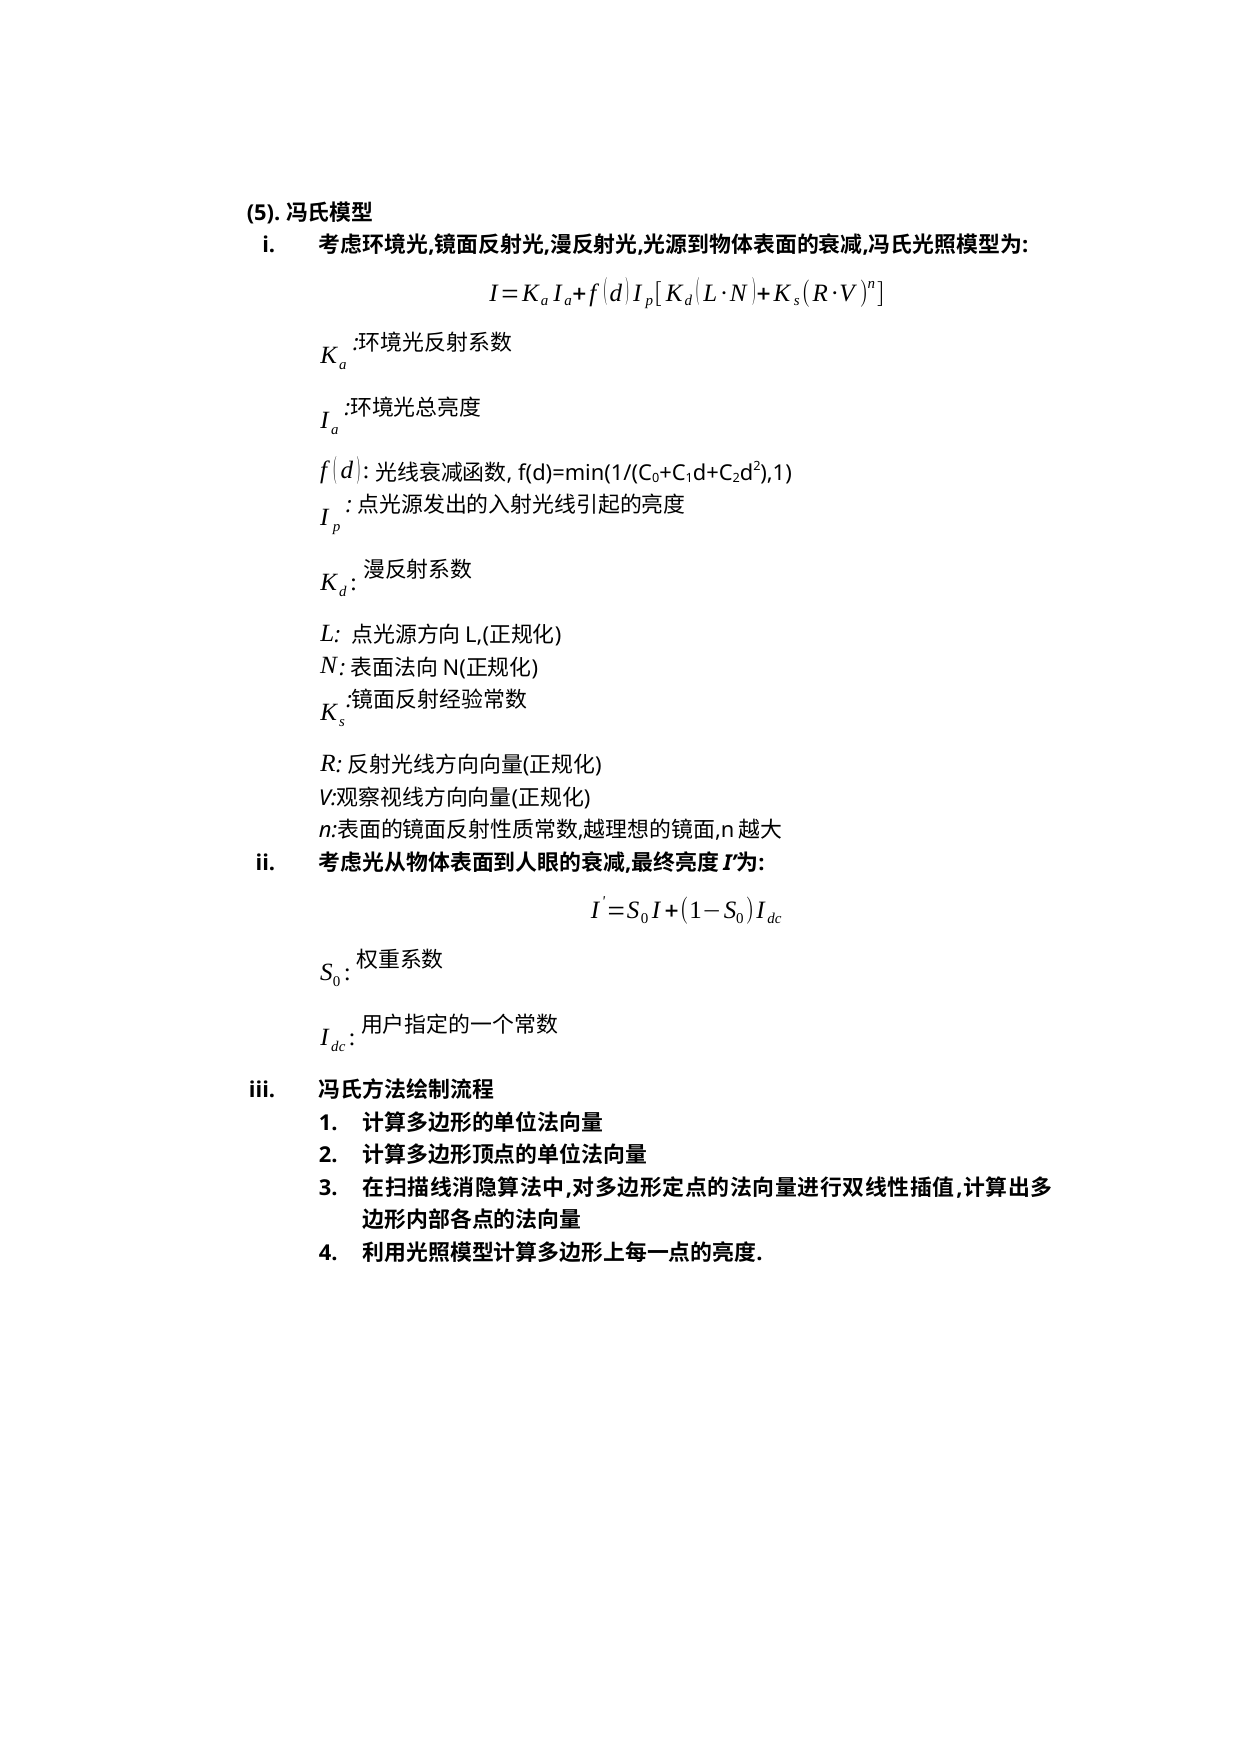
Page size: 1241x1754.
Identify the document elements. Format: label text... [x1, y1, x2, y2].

list 权重系数 [319, 942, 1053, 1007]
list V:观察视线方向向量(正规化) [319, 779, 1053, 812]
list 考虑环境光,镜面反射光,漫反射光,光源到物体表面的衰减,冯氏光照模型为: [275, 227, 1053, 259]
list 冯氏模型 [247, 194, 1053, 227]
list 漫反射系数 [319, 552, 1053, 617]
list n:表面的镜面反射性质常数,越理想的镜面,n越大 [319, 812, 1053, 844]
list : 点光源发出的入射光线引起的亮度 [319, 487, 1053, 552]
list : 点光源方向L,(正规化) [319, 617, 1053, 649]
list 利用光照模型计算多边形上每一点的亮度. [319, 1234, 1053, 1267]
list :环境光反射系数 [319, 324, 1053, 389]
list 冯氏方法绘制流程 [275, 1072, 1053, 1104]
list :镜面反射经验常数 [319, 682, 1053, 747]
list : 表面法向N(正规化) [319, 649, 1053, 682]
list 光线衰减函数, f(d)=min(1/(C0+C1d+C2d2),1) [319, 454, 1053, 487]
list : 反射光线方向向量(正规化) [319, 747, 1053, 779]
list :环境光总亮度 [319, 389, 1053, 454]
list 在扫描线消隐算法中,对多边形定点的法向量进行双线性插值,计算出多边形内部各点的法向量 [319, 1169, 1053, 1234]
list 用户指定的一个常数 [319, 1007, 1053, 1072]
list 计算多边形的单位法向量 [319, 1104, 1053, 1137]
list 计算多边形顶点的单位法向量 [319, 1137, 1053, 1169]
list 考虑光从物体表面到人眼的衰减,最终亮度I’为: [275, 844, 1053, 877]
